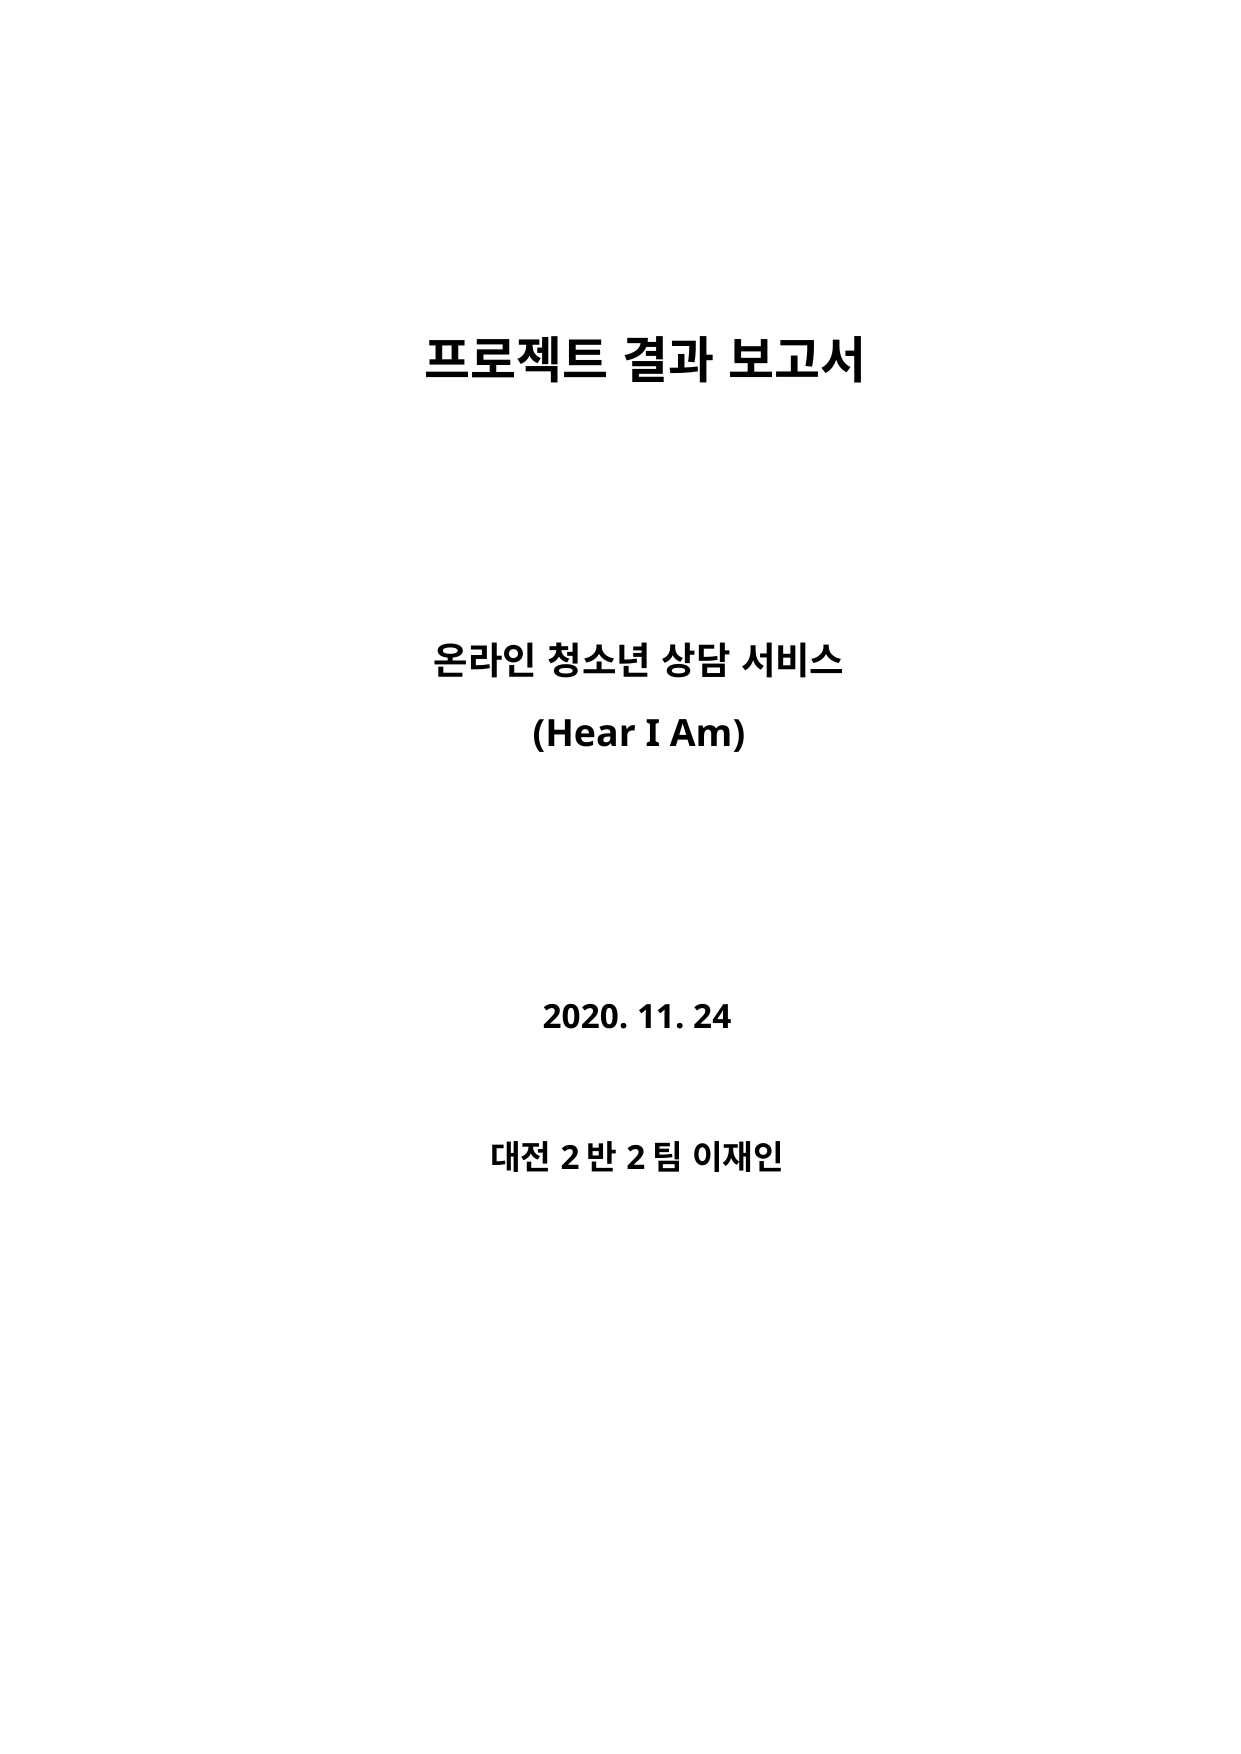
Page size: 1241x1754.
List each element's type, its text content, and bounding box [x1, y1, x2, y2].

text (Hear I Am) [150, 706, 1090, 757]
text 대전 2반 2팀 이재인 [150, 1131, 1090, 1179]
text 온라인 청소년 상담 서비스 [150, 631, 1090, 685]
text 2020. 11. 24 [150, 993, 1090, 1038]
text 프로젝트 결과 보고서 [150, 321, 1090, 393]
